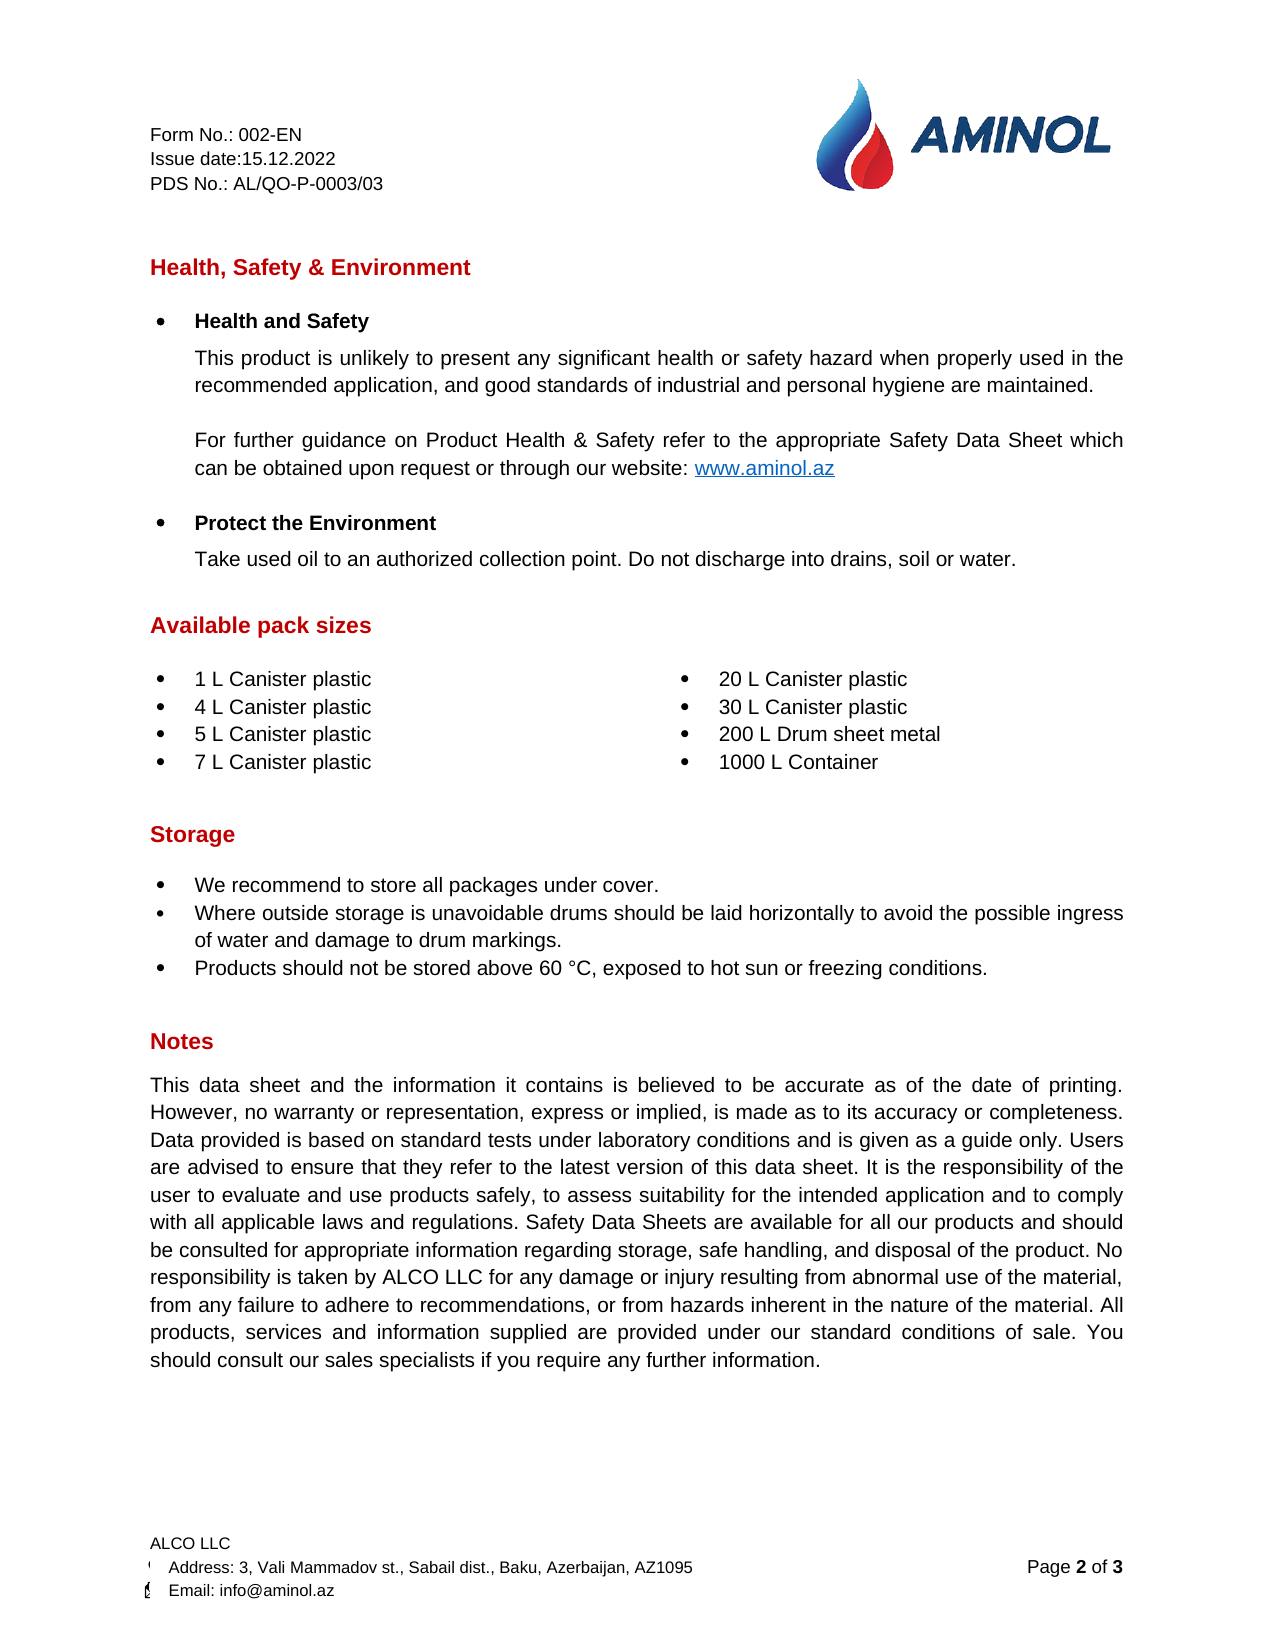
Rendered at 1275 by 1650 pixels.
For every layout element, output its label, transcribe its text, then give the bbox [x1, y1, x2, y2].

list 1000 L Container [681, 750, 1125, 774]
list Products should not be stored above 60 °C, exposed to hot sun or freezing conditions. [157, 956, 1125, 980]
list Health and Safety [157, 309, 1125, 333]
list 1 L Canister plastic [157, 667, 601, 691]
list 5 L Canister plastic [157, 722, 601, 746]
list 7 L Canister plastic [157, 750, 601, 774]
picture [143, 1580, 150, 1599]
list 20 L Canister plastic [681, 667, 1125, 691]
list Where outside storage is unavoidable drums should be laid horizontally to avoid the possible ingress of water and damage to drum markings. [157, 901, 1125, 952]
list 4 L Canister plastic [157, 695, 601, 719]
text This product is unlikely to present any significant health or safety hazard when properly used in the recommended application, and good standards of industrial and personal hygiene are maintained. [194, 345, 1125, 397]
list Protect the Environment [157, 510, 1125, 534]
list 30 L Canister plastic [681, 695, 1125, 719]
text Health, Safety & Environment [150, 254, 1125, 280]
list We recommend to store all packages under cover. [157, 873, 1125, 897]
text For further guidance on Product Health & Safety refer to the appropriate Safety Data Sheet which can be obtained upon request or through our website: www.aminol.az [194, 428, 1125, 479]
text Available pack sizes [150, 612, 1125, 638]
list 200 L Drum sheet metal [681, 722, 1125, 746]
picture [806, 74, 1125, 198]
text This data sheet and the information it contains is believed to be accurate as of the date of printing. However, no warranty or representation, express or implied, is made as to its accuracy or completeness. Data provided is based on standard tests under laboratory conditions and is given as a guide only. Users are advised to ensure that they refer to the latest version of this data sheet. It is the responsibility of the user to evaluate and use products safely, to assess suitability for the intended application and to comply with all applicable laws and regulations. Safety Data Sheets are available for all our products and should be consulted for appropriate information regarding storage, safe handling, and disposal of the product. No responsibility is taken by ALCO LLC for any damage or injury resulting from abnormal use of the material, from any failure to adhere to recommendations, or from hazards inherent in the nature of the material. All products, services and information supplied are provided under our standard conditions of sale. You should consult our sales specialists if you require any further information. [150, 1073, 1125, 1372]
text Notes [150, 1028, 1125, 1054]
picture [142, 1556, 150, 1579]
list Take used oil to an authorized collection point. Do not discharge into drains, soil or water. [194, 546, 1125, 570]
text Storage [150, 821, 1125, 847]
